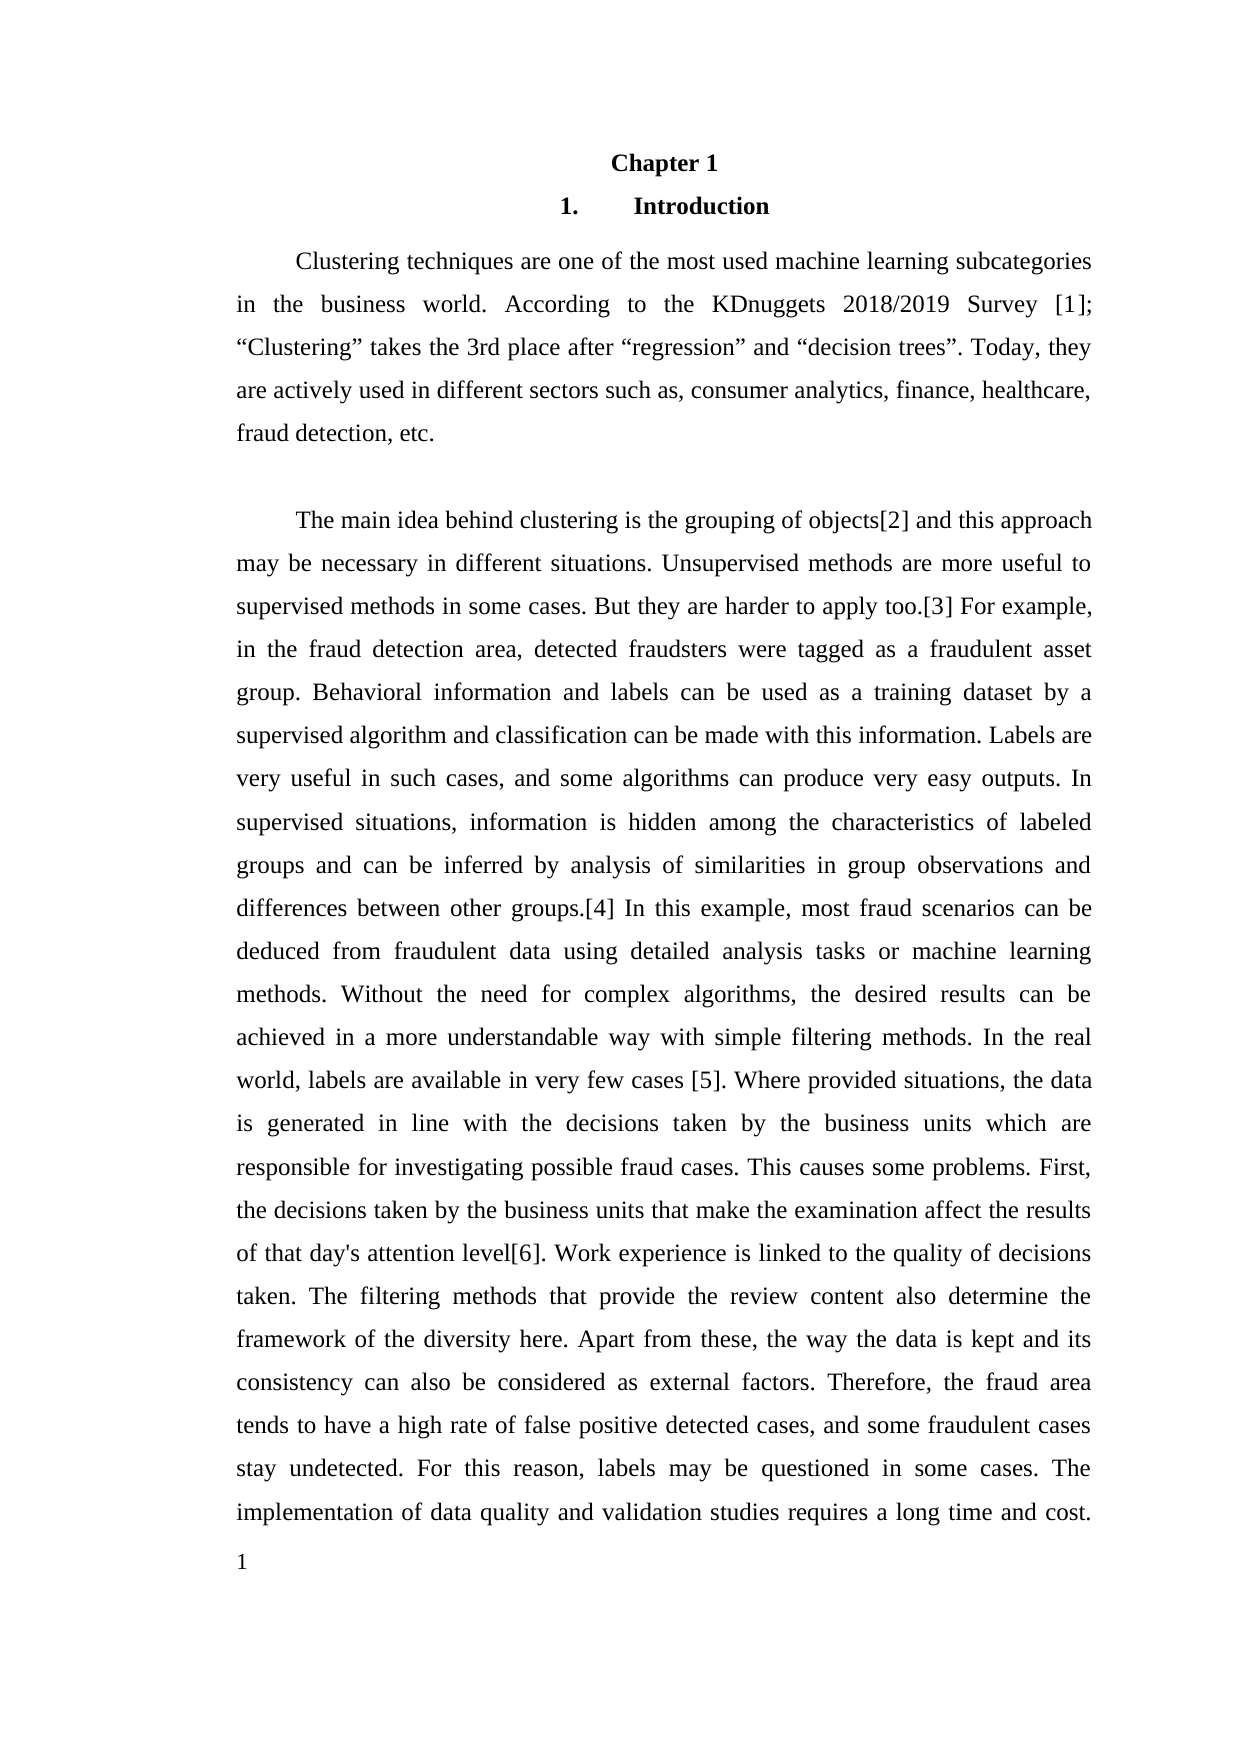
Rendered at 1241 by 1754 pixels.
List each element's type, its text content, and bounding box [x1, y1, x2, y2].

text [236, 505, 1092, 1525]
text Chapter 1 [236, 148, 1092, 176]
text Clustering techniques are one of the most used machine learning subcategories in the business world. According to the KDnuggets 2018/2019 Survey [1]; “Clustering” takes the 3rd place after “regression” and “decision trees”. Today, they are actively used in different sectors such as, consumer analytics, finance, healthcare, fraud detection, etc. [236, 246, 1092, 447]
subtitle Introduction [236, 191, 1092, 219]
